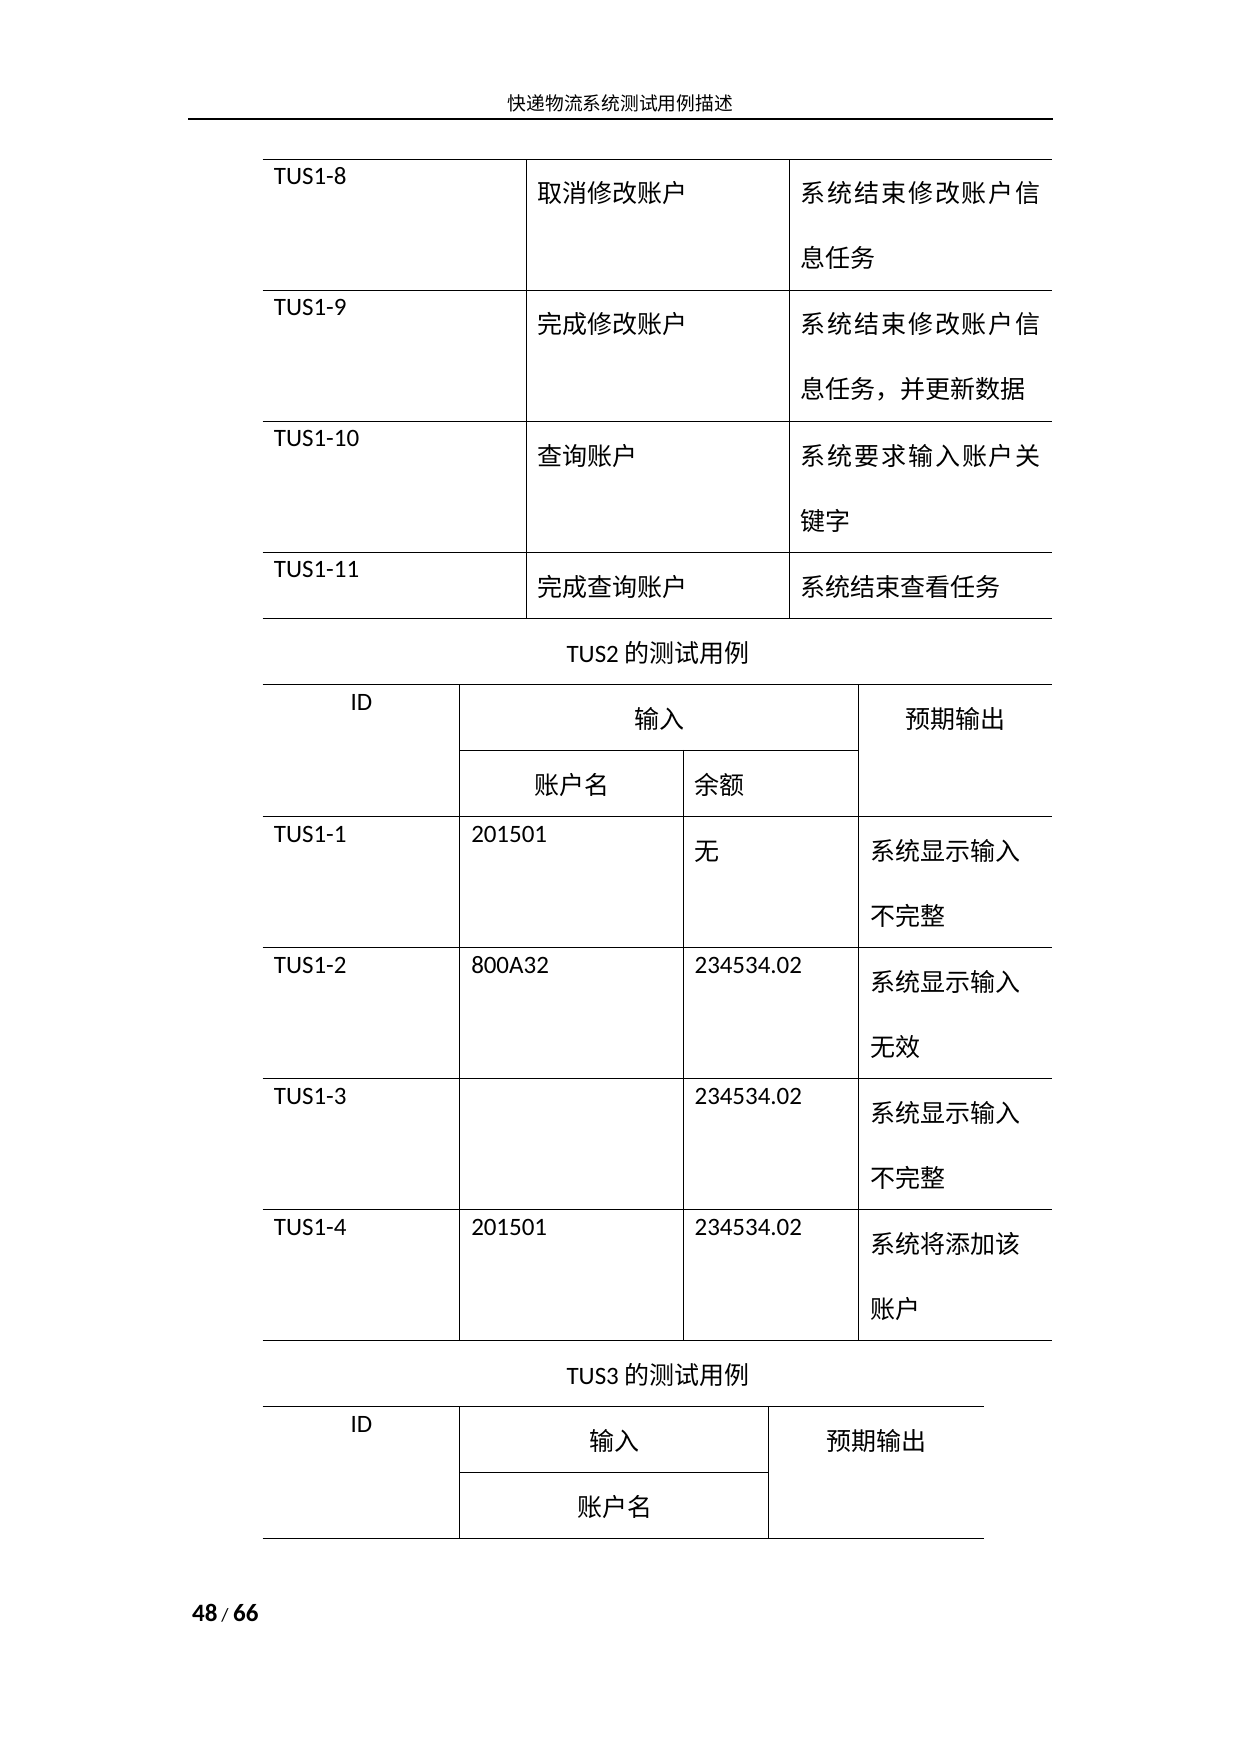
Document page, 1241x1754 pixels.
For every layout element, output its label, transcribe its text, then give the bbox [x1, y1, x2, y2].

list TUS2的测试用例 [262, 619, 1053, 684]
table_cell 取消修改账户 [527, 160, 789, 289]
table_cell TUS1-2 [263, 948, 459, 1078]
table_cell TUS1-8 [263, 160, 526, 289]
list TUS3的测试用例 [262, 1341, 1053, 1406]
table_cell 234534.02 [684, 1210, 858, 1340]
table_cell TUS1-11 [263, 553, 526, 618]
table_cell 系统结束修改账户信息任务，并更新数据 [790, 291, 1052, 421]
table_cell 201501 [460, 1210, 683, 1340]
table_cell TUS1-1 [263, 817, 459, 947]
table_cell 无 [684, 817, 858, 947]
table_header 输入 [460, 1407, 768, 1472]
table_cell 完成修改账户 [527, 291, 789, 421]
table_cell 234534.02 [684, 948, 858, 1078]
table_cell 账户名 [460, 1473, 768, 1538]
table_header ID [263, 685, 459, 816]
table_cell [460, 1079, 683, 1209]
table_cell 完成查询账户 [527, 553, 789, 618]
table_cell TUS1-10 [263, 422, 526, 552]
table_cell TUS1-3 [263, 1079, 459, 1209]
table_cell TUS1-4 [263, 1210, 459, 1340]
table_header 预期输出 [769, 1407, 984, 1538]
table_cell 账户名 [460, 751, 683, 816]
table_cell 201501 [460, 817, 683, 947]
table_cell 系统将添加该账户 [859, 1210, 1052, 1340]
table_cell 余额 [684, 751, 858, 816]
table_header ID [263, 1407, 459, 1538]
table_cell 系统结束修改账户信息任务 [790, 160, 1052, 289]
table_cell 系统显示输入无效 [859, 948, 1052, 1078]
table_cell 系统显示输入不完整 [859, 817, 1052, 947]
table_cell TUS1-9 [263, 291, 526, 421]
table_cell 系统显示输入不完整 [859, 1079, 1052, 1209]
table_cell 800A32 [460, 948, 683, 1078]
table_cell 系统要求输入账户关键字 [790, 422, 1052, 552]
table_cell 系统结束查看任务 [790, 553, 1052, 618]
table_cell 查询账户 [527, 422, 789, 552]
table_cell 234534.02 [684, 1079, 858, 1209]
table_header 输入 [460, 685, 858, 750]
table_header 预期输出 [859, 685, 1052, 816]
